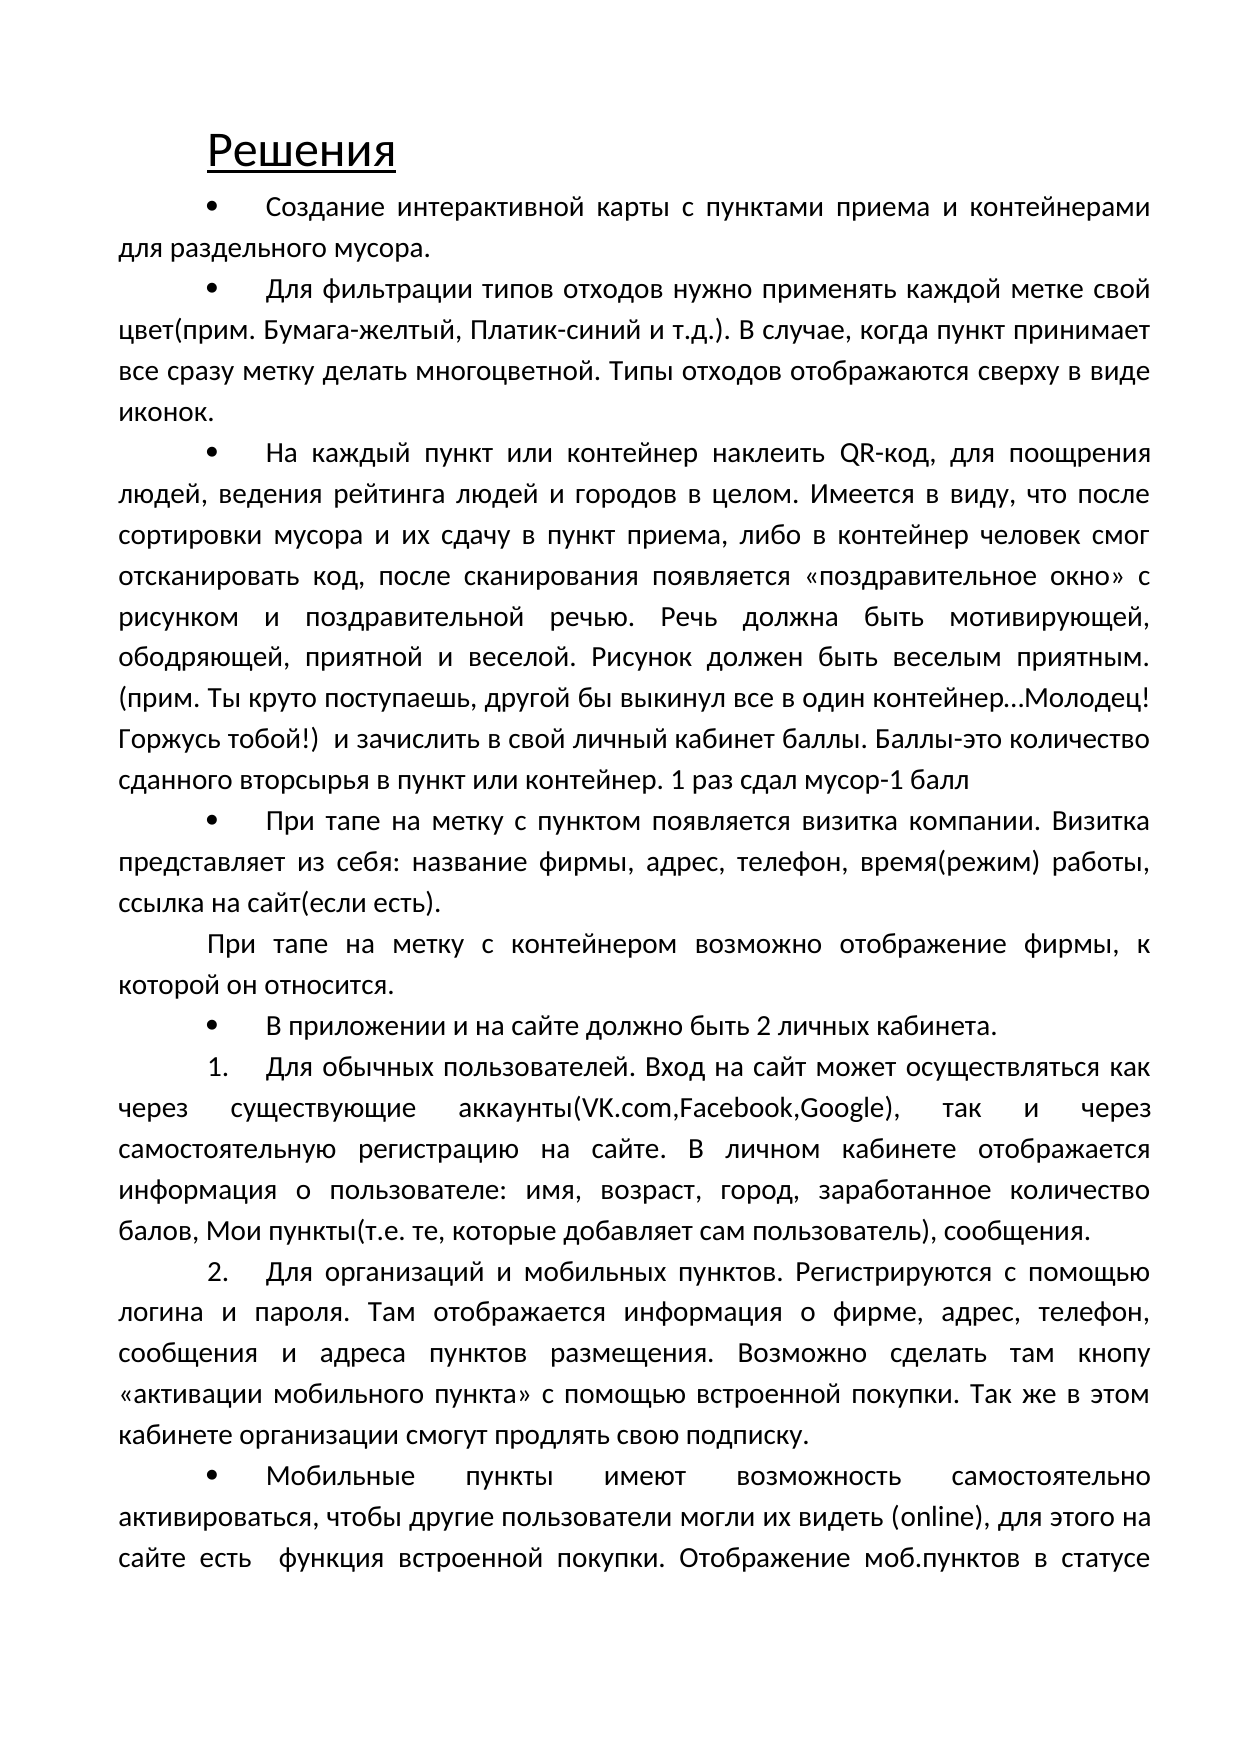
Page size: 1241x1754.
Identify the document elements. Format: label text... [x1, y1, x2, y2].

list На каждый пункт или контейнер наклеить QR-код, для поощрения людей, ведения рейтинга людей и городов в целом. Имеется в виду, что после сортировки мусора и их сдачу в пункт приема, либо в контейнер человек смог отсканировать код, после сканирования появляется «поздравительное окно» с рисунком и поздравительной речью. Речь должна быть мотивирующей, ободряющей, приятной и веселой. Рисунок должен быть веселым приятным.(прим. Ты круто поступаешь, другой бы выкинул все в один контейнер…Молодец! Горжусь тобой!) и зачислить в свой личный кабинет баллы. Баллы-это количество сданного вторсырья в пункт или контейнер. 1 раз сдал мусор-1 балл [118, 434, 1152, 797]
list Для обычных пользователей. Вход на сайт может осуществляться как через существующие аккаунты(VK.com,Facebook,Google), так и через самостоятельную регистрацию на сайте. В личном кабинете отображается информация о пользователе: имя, возраст, город, заработанное количество балов, Мои пункты(т.е. те, которые добавляет сам пользователь), сообщения. [118, 1048, 1152, 1247]
list Для организаций и мобильных пунктов. Регистрируются с помощью логина и пароля. Там отображается информация о фирме, адрес, телефон, сообщения и адреса пунктов размещения. Возможно сделать там кнопу «активации мобильного пункта» с помощью встроенной покупки. Так же в этом кабинете организации смогут продлять свою подписку. [118, 1253, 1152, 1452]
list При тапе на метку с контейнером возможно отображение фирмы, к которой он относится. [118, 925, 1152, 1002]
list При тапе на метку с пунктом появляется визитка компании. Визитка представляет из себя: название фирмы, адрес, телефон, время(режим) работы, ссылка на сайт(если есть). [118, 802, 1152, 920]
list В приложении и на сайте должно быть 2 личных кабинета. [118, 1007, 1152, 1043]
list Создание интерактивной карты с пунктами приема и контейнерами для раздельного мусора. [118, 188, 1152, 265]
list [118, 1457, 1152, 1575]
list Для фильтрации типов отходов нужно применять каждой метке свой цвет(прим. Бумага-желтый, Платик-синий и т.д.). В случае, когда пункт принимает все сразу метку делать многоцветной. Типы отходов отображаются сверху в виде иконок. [118, 270, 1152, 428]
text Решения [118, 118, 1152, 179]
